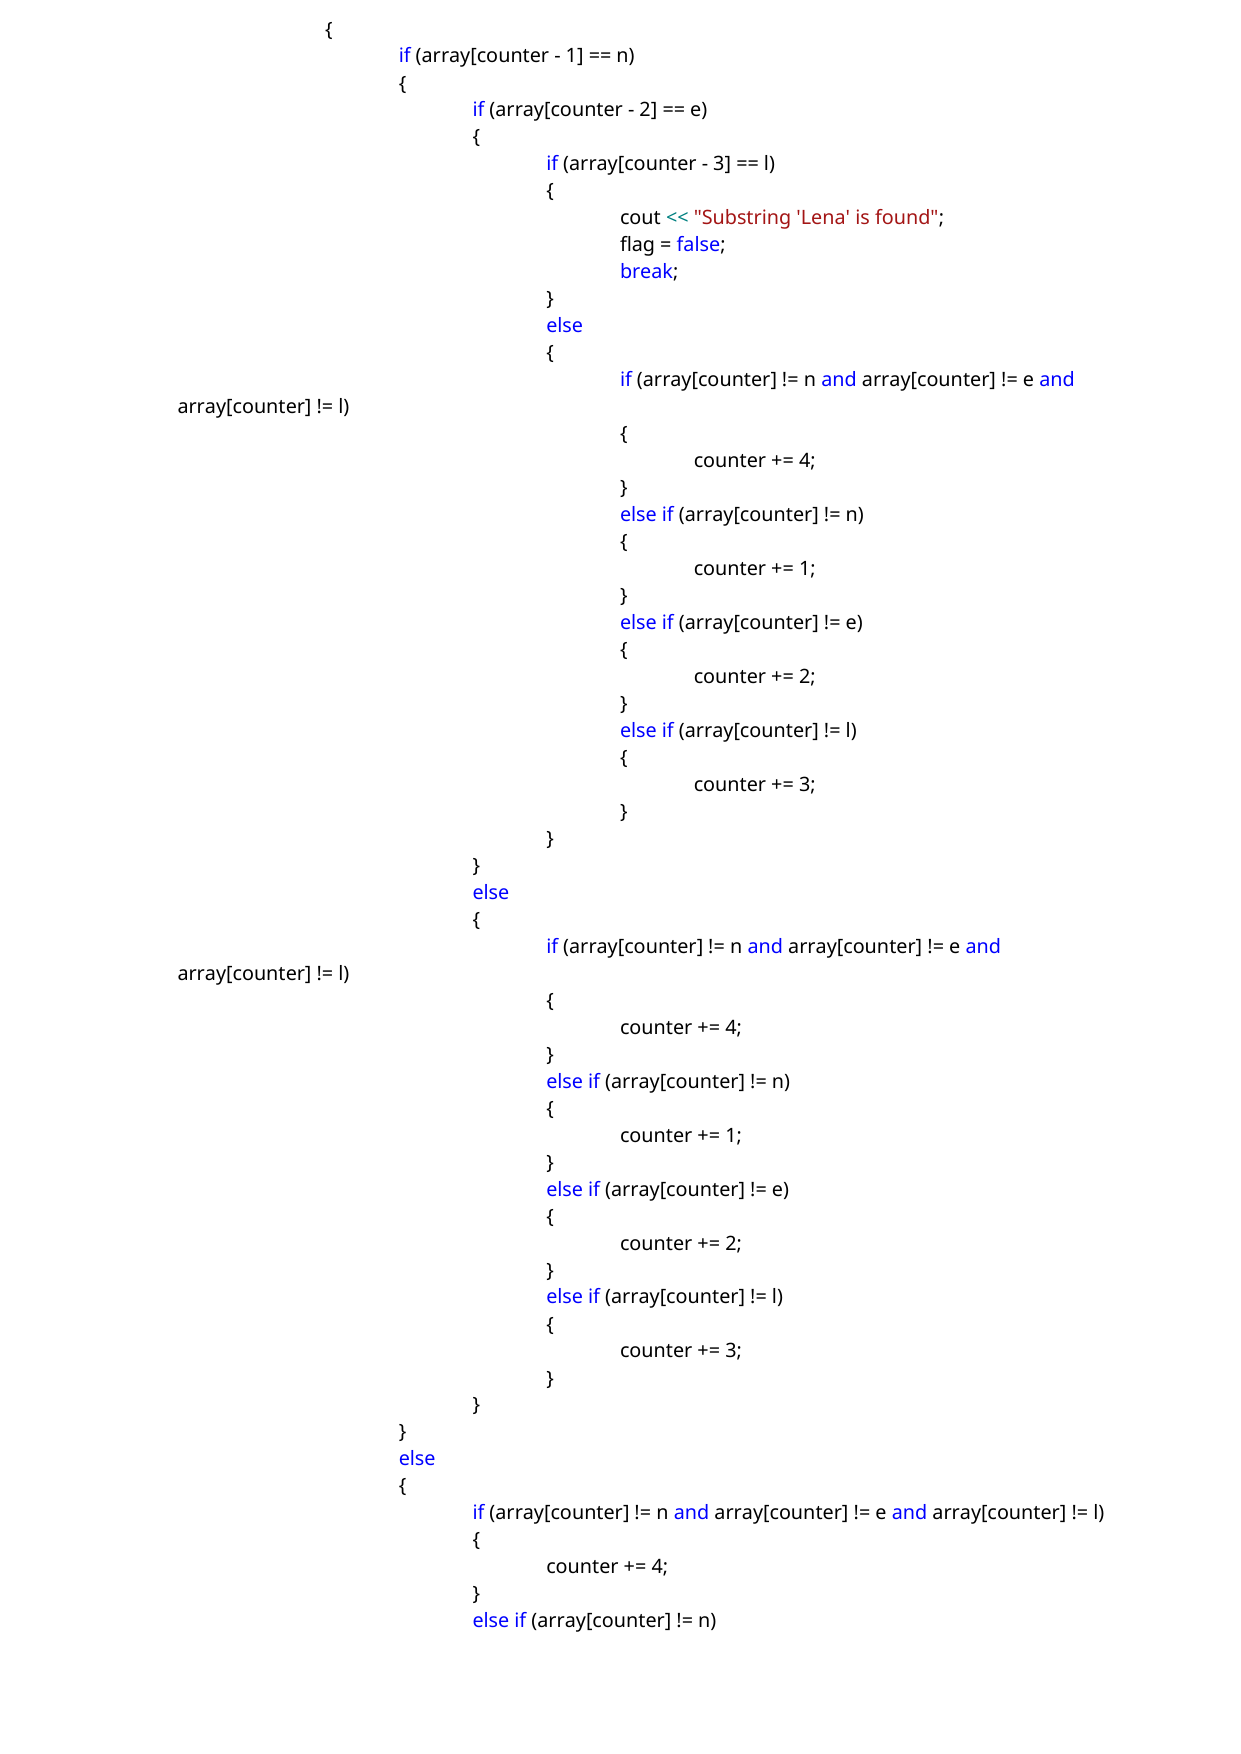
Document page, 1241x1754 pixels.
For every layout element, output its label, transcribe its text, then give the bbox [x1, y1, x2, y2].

text if (array[counter - 2] == e) [177, 96, 1122, 123]
text if (array[counter] != n and array[counter] != e and array[counter] != l) [177, 366, 1122, 419]
text flag = false; [177, 231, 1122, 258]
text } [177, 1418, 1122, 1445]
text { [177, 905, 1122, 932]
text else if (array[counter] != e) [177, 1175, 1122, 1202]
text { [177, 1472, 1122, 1499]
text { [177, 1094, 1122, 1121]
text cout << "Substring 'Lena' is found"; [177, 204, 1122, 231]
text } [177, 284, 1122, 312]
text else [177, 1445, 1122, 1472]
text } [177, 1364, 1122, 1391]
text { [177, 986, 1122, 1013]
text counter += 2; [177, 1229, 1122, 1256]
text } [177, 689, 1122, 716]
text { [177, 1526, 1122, 1553]
text { [177, 15, 1122, 42]
text counter += 1; [177, 1121, 1122, 1148]
text { [177, 69, 1122, 96]
text { [177, 527, 1122, 554]
text if (array[counter - 1] == n) [177, 42, 1122, 69]
text if (array[counter] != n and array[counter] != e and array[counter] != l) [177, 1499, 1122, 1526]
text { [177, 338, 1122, 366]
text { [177, 123, 1122, 150]
text if (array[counter] != n and array[counter] != e and array[counter] != l) [177, 932, 1122, 986]
text { [177, 177, 1122, 204]
text } [177, 797, 1122, 824]
text else if (array[counter] != n) [177, 1607, 1122, 1633]
text counter += 4; [177, 1553, 1122, 1579]
text break; [177, 258, 1122, 284]
text else if (array[counter] != n) [177, 1067, 1122, 1094]
text } [177, 1148, 1122, 1175]
text } [177, 1391, 1122, 1418]
text } [177, 581, 1122, 608]
text { [177, 419, 1122, 446]
text } [177, 1256, 1122, 1283]
text } [177, 1040, 1122, 1067]
text counter += 2; [177, 662, 1122, 689]
text counter += 4; [177, 446, 1122, 473]
text { [177, 1310, 1122, 1337]
text else [177, 312, 1122, 338]
text else if (array[counter] != n) [177, 500, 1122, 527]
text { [177, 1202, 1122, 1229]
text else [177, 878, 1122, 905]
text if (array[counter - 3] == l) [177, 150, 1122, 177]
text else if (array[counter] != l) [177, 1283, 1122, 1310]
text else if (array[counter] != e) [177, 608, 1122, 635]
text } [177, 473, 1122, 500]
text counter += 3; [177, 770, 1122, 797]
text } [177, 1579, 1122, 1607]
text else if (array[counter] != l) [177, 716, 1122, 743]
text } [177, 851, 1122, 878]
text counter += 1; [177, 554, 1122, 581]
text { [177, 635, 1122, 662]
text counter += 4; [177, 1013, 1122, 1040]
text { [177, 743, 1122, 770]
text } [177, 824, 1122, 851]
text counter += 3; [177, 1337, 1122, 1364]
